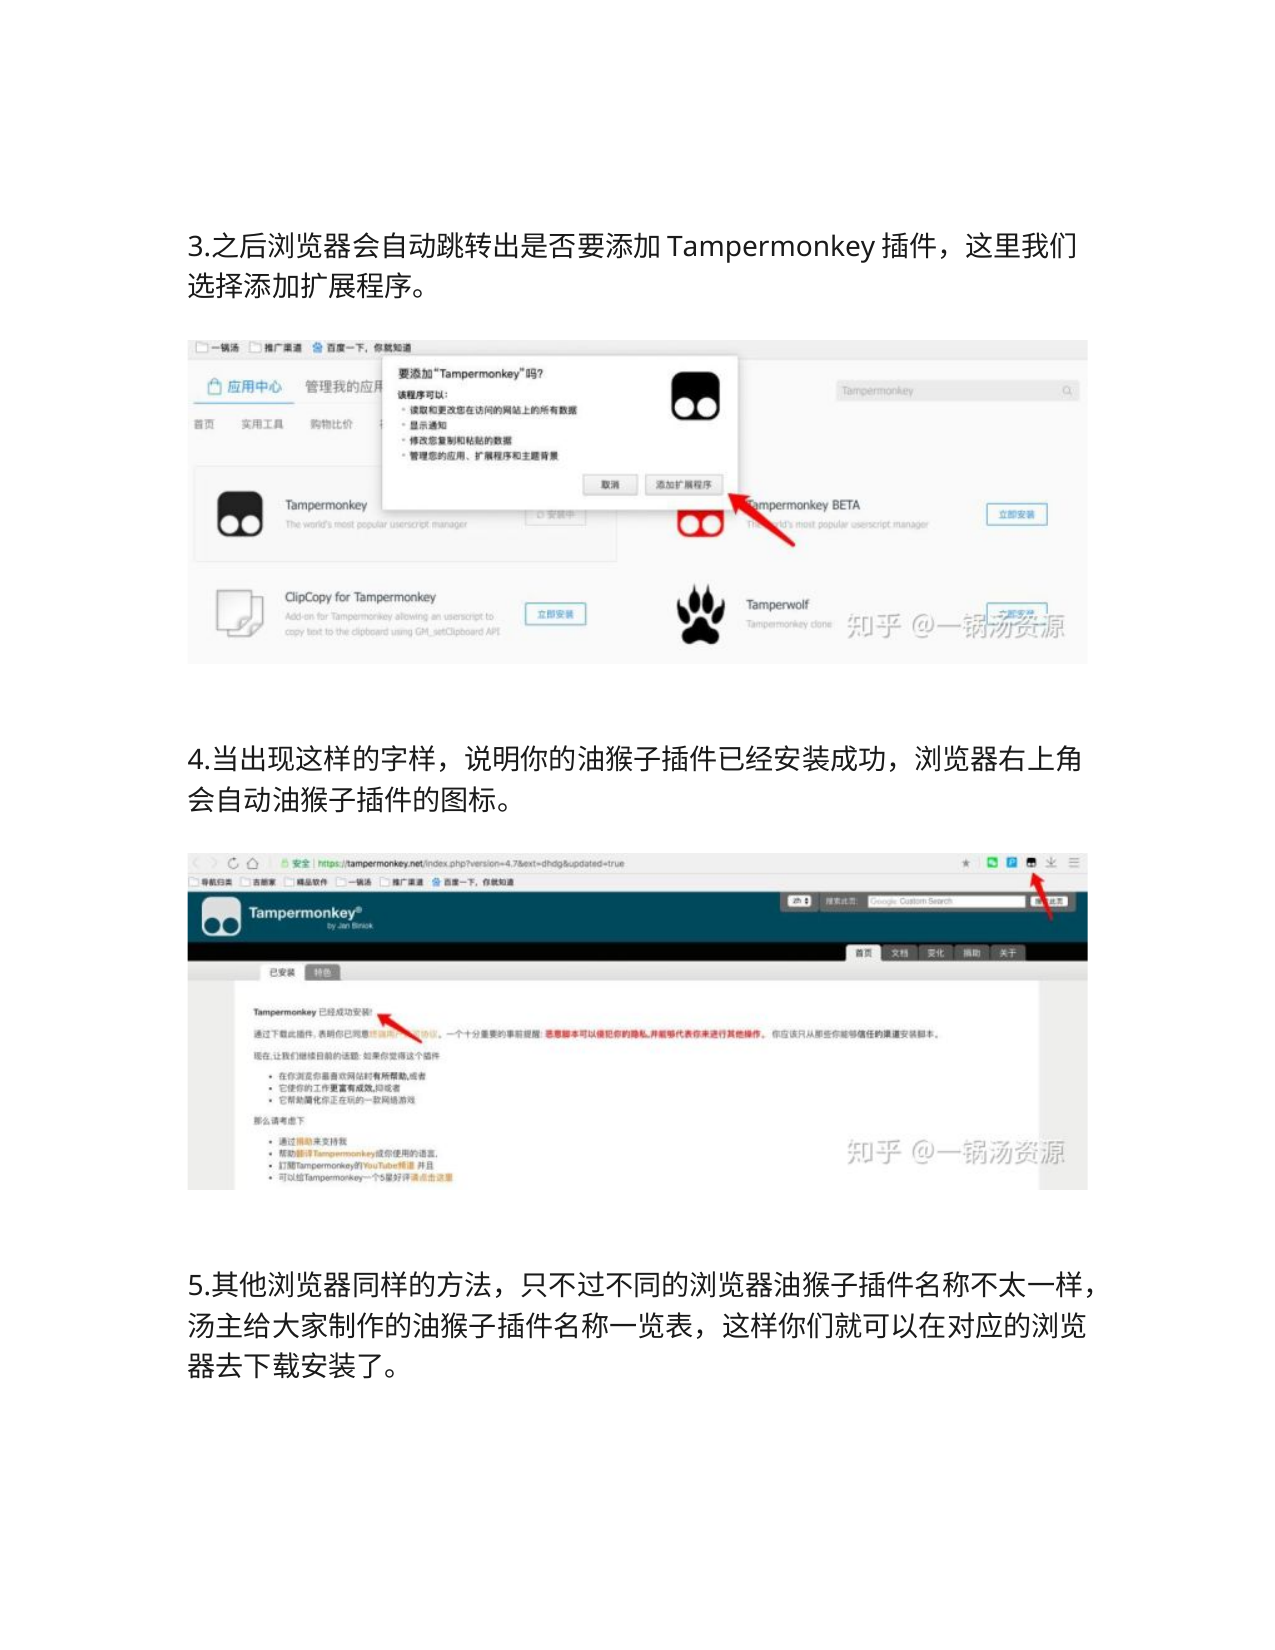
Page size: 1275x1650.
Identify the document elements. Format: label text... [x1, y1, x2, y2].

text 3.之后浏览器会自动跳转出是否要添加Tampermonkey插件，这里我们选择添加扩展程序。 [187, 223, 1087, 305]
text 5.其他浏览器同样的方法，只不过不同的浏览器油猴子插件名称不太一样，汤主给大家制作的油猴子插件名称一览表，这样你们就可以在对应的浏览器去下载安装了。 [187, 1262, 1087, 1385]
picture [187, 340, 1088, 664]
picture [187, 853, 1088, 1190]
text 4.当出现这样的字样，说明你的油猴子插件已经安装成功，浏览器右上角会自动油猴子插件的图标。 [187, 737, 1087, 818]
picture [249, 905, 373, 930]
